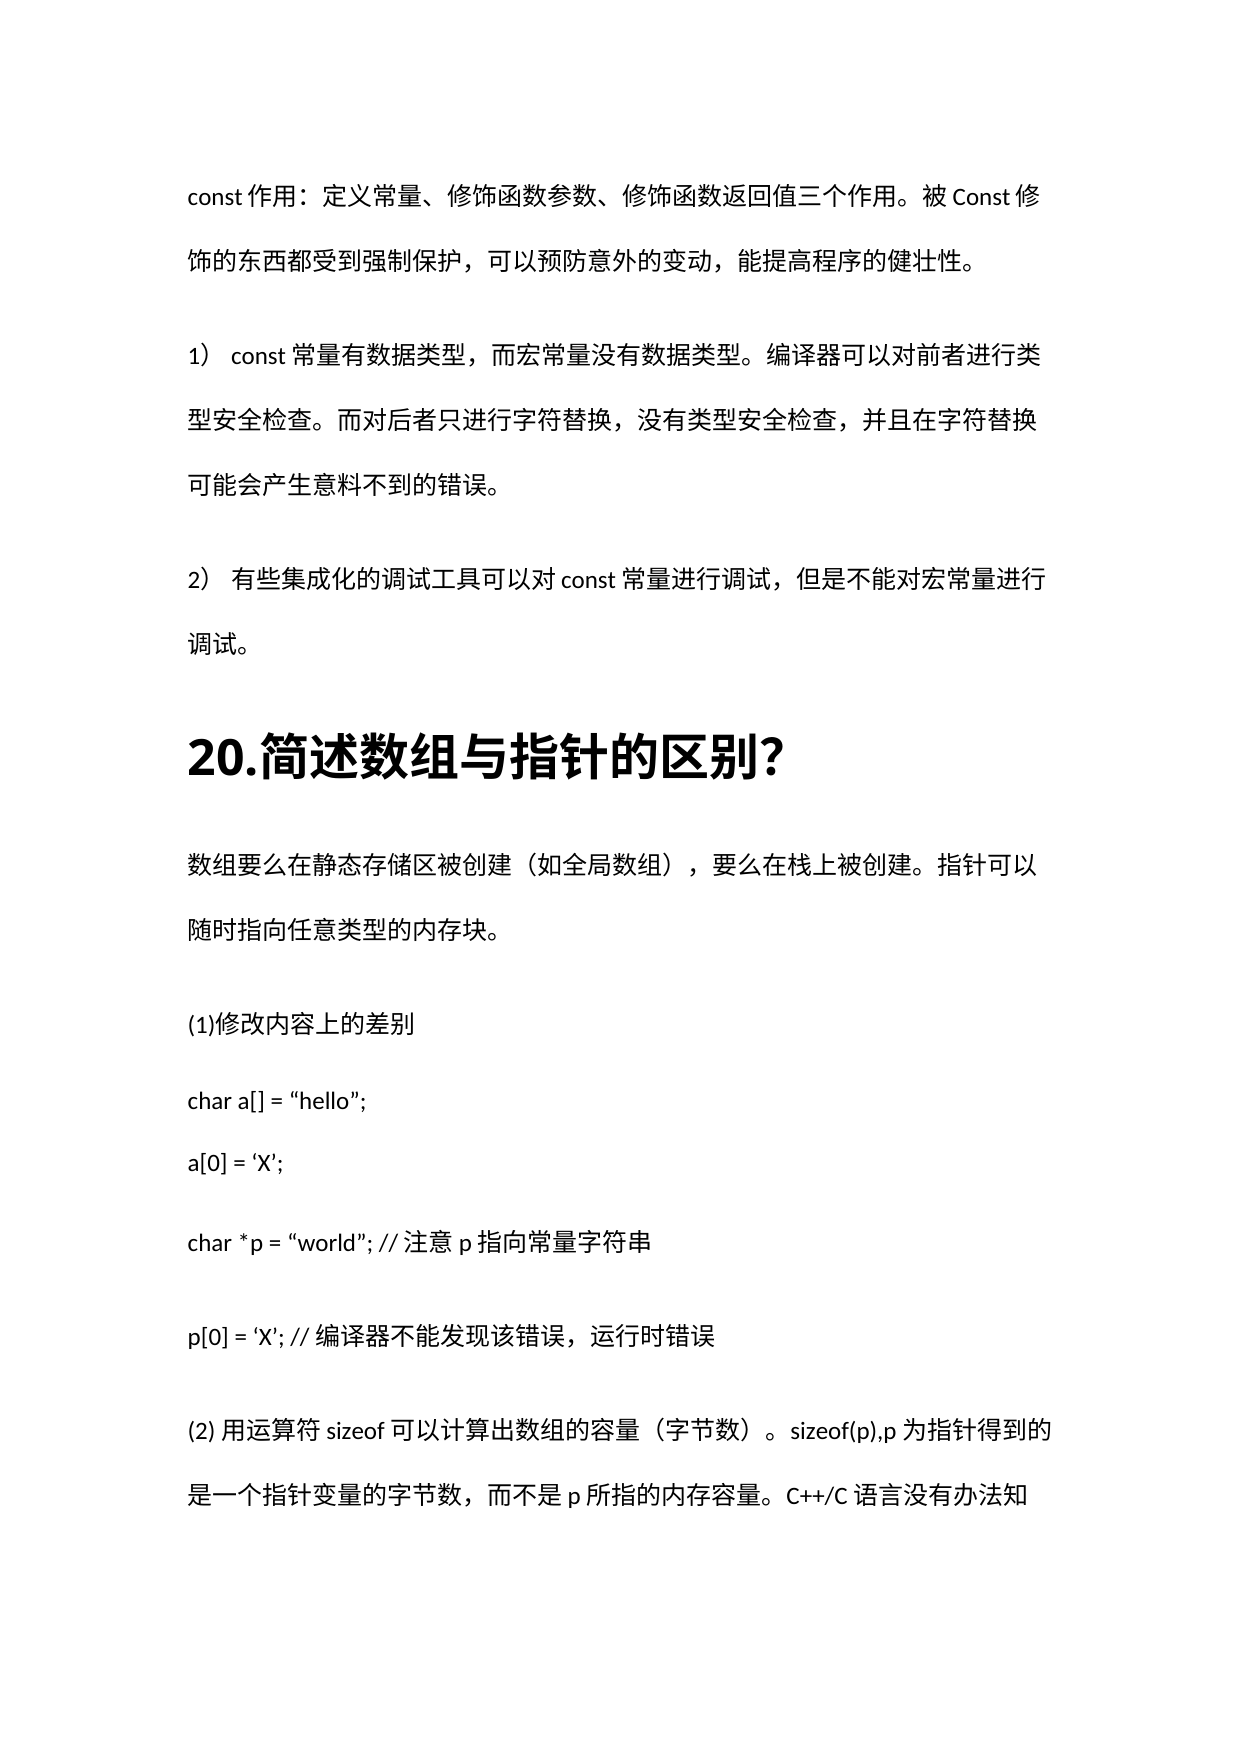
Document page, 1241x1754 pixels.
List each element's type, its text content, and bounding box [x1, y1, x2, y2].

text (1)修改内容上的差别 [187, 990, 1053, 1055]
text 2） 有些集成化的调试工具可以对const 常量进行调试，但是不能对宏常量进行调试。 [187, 545, 1053, 675]
text 1） const 常量有数据类型，而宏常量没有数据类型。编译器可以对前者进行类型安全检查。而对后者只进行字符替换，没有类型安全检查，并且在字符替换可能会产生意料不到的错误。 [187, 321, 1053, 516]
subtitle 20.简述数组与指针的区别？ [187, 704, 1053, 802]
text a[0] = ‘X’; [187, 1146, 1053, 1179]
text p[0] = ‘X’; // 编译器不能发现该错误，运行时错误 [187, 1302, 1053, 1367]
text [187, 1396, 1053, 1526]
text const作用：定义常量、修饰函数参数、修饰函数返回值三个作用。被Const修饰的东西都受到强制保护，可以预防意外的变动，能提高程序的健壮性。 [187, 162, 1053, 292]
text char a[] = “hello”; [187, 1084, 1053, 1117]
text 数组要么在静态存储区被创建（如全局数组），要么在栈上被创建。指针可以随时指向任意类型的内存块。 [187, 831, 1053, 961]
text char *p = “world”; // 注意p 指向常量字符串 [187, 1208, 1053, 1273]
